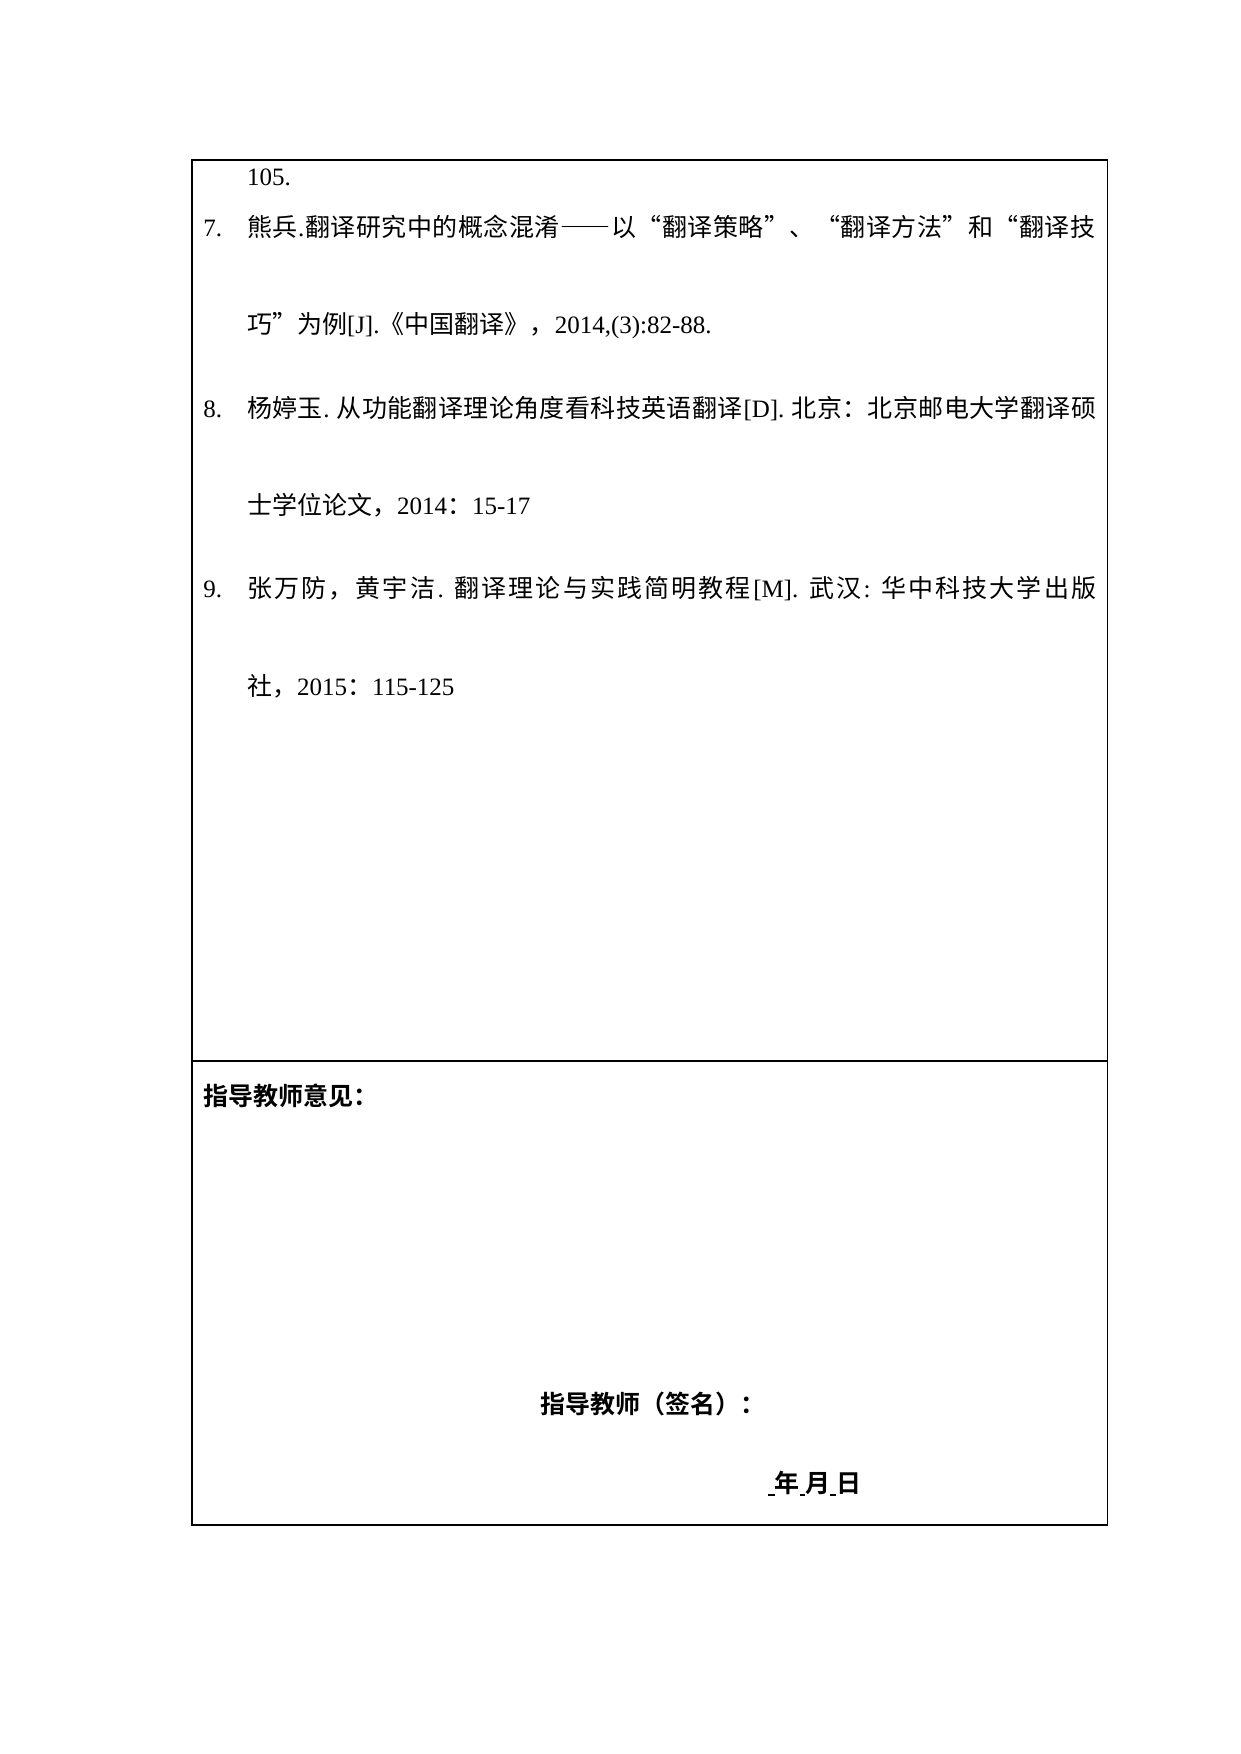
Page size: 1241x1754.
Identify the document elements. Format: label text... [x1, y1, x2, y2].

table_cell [193, 161, 1107, 1060]
table_cell 指导教师意见： 指导教师（签名）： 年 月 日 [193, 1062, 1107, 1524]
